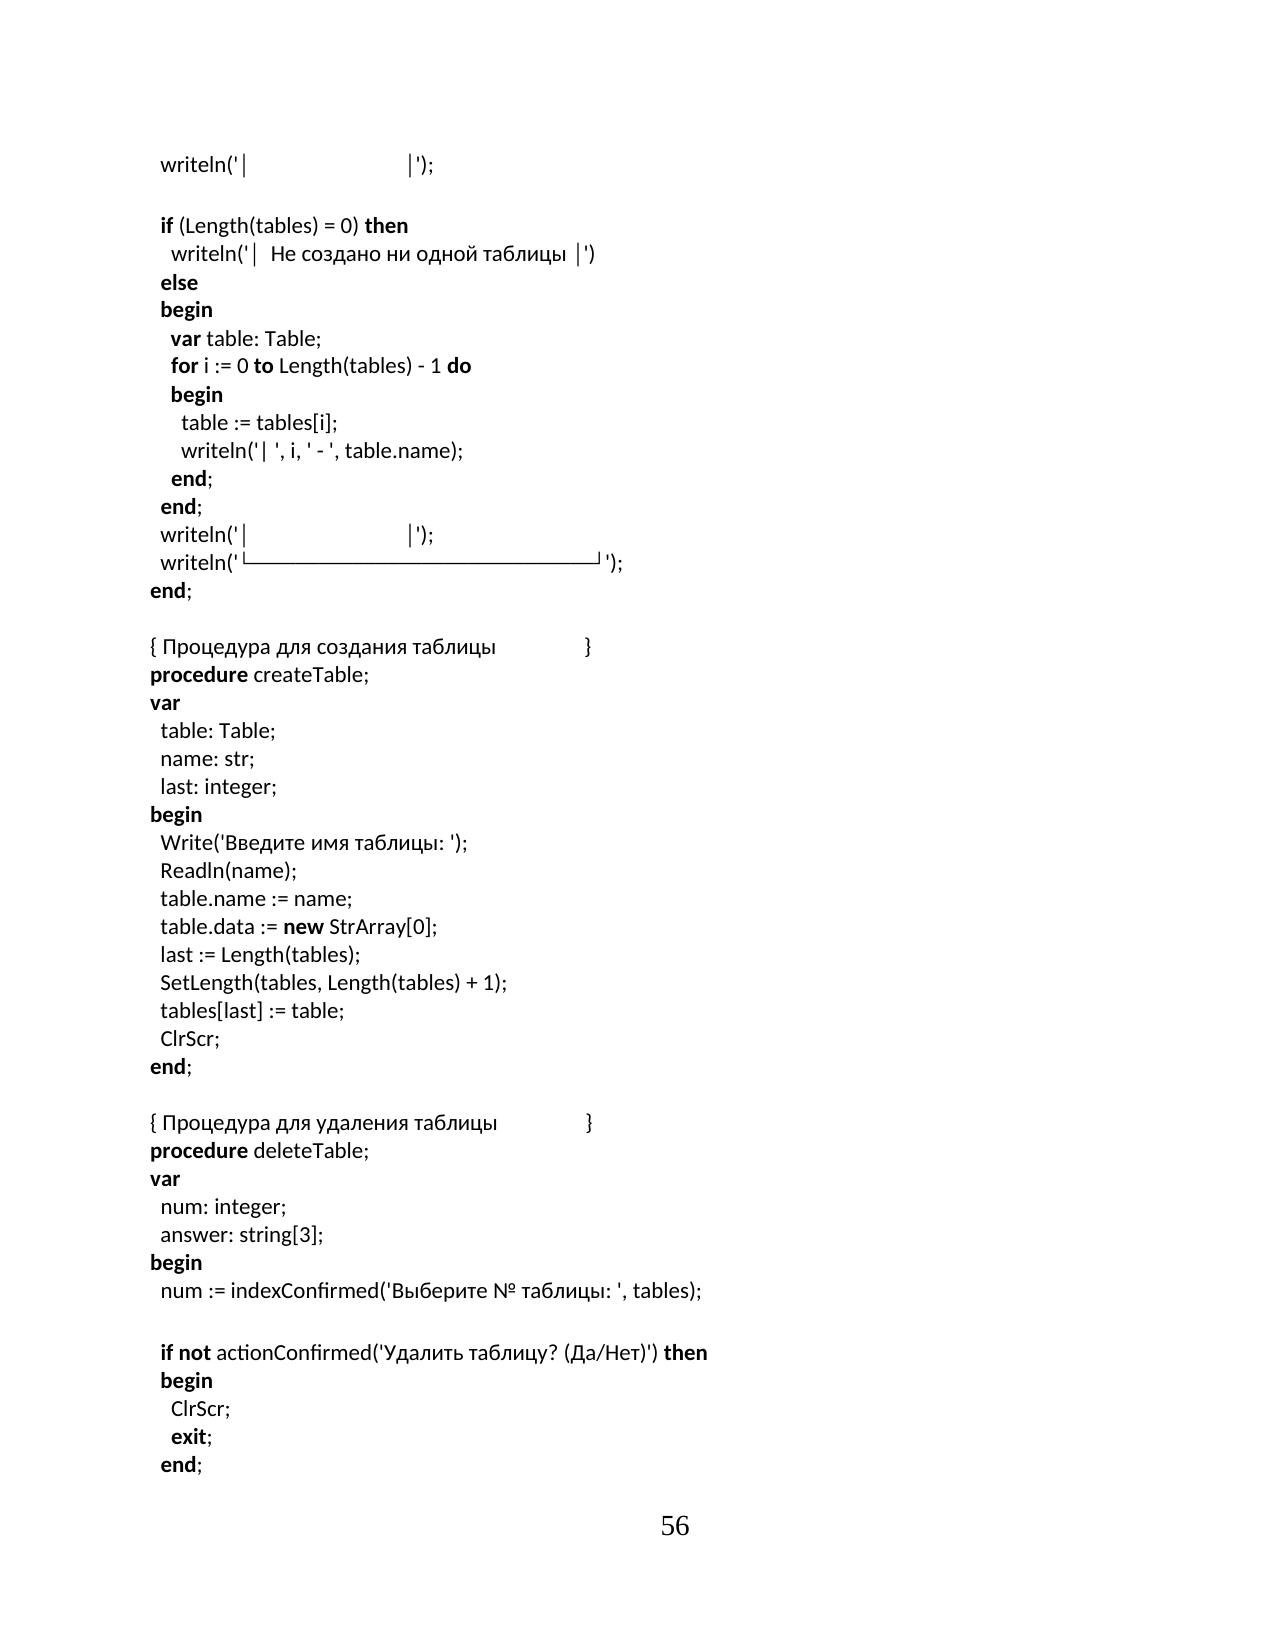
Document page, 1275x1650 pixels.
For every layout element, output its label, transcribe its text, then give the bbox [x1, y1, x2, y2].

text if (Length(tables) = 0) then [150, 212, 1125, 239]
text table.data := new StrArray[0]; [150, 912, 1125, 940]
text end; [150, 576, 1125, 604]
text ClrScr; [150, 1024, 1125, 1052]
text Write('Введите имя таблицы: '); [150, 828, 1125, 856]
text writeln('│ │'); [150, 150, 1125, 178]
text begin [150, 1248, 1125, 1276]
text var [150, 1164, 1125, 1192]
text num := indexConfirmed('Выберите № таблицы: ', tables); [150, 1276, 1125, 1304]
text begin [150, 1366, 1125, 1394]
text var table: Table; [150, 324, 1125, 352]
text writeln('└──────────────────────────────┘'); [150, 548, 1125, 576]
text end; [150, 492, 1125, 520]
text end; [150, 1052, 1125, 1080]
text begin [150, 296, 1125, 324]
text tables[last] := table; [150, 996, 1125, 1024]
text writeln('│ │'); [150, 520, 1125, 548]
text num: integer; [150, 1192, 1125, 1220]
text begin [150, 800, 1125, 828]
text writeln('| ', i, ' - ', table.name); [150, 436, 1125, 464]
text exit; [150, 1422, 1125, 1450]
text SetLength(tables, Length(tables) + 1); [150, 968, 1125, 996]
text if not actionConfirmed('Удалить таблицу? (Да/Нет)') then [150, 1338, 1125, 1366]
text end; [150, 1450, 1125, 1478]
text writeln('│ Не создано ни одной таблицы │') [150, 239, 1125, 268]
text name: str; [150, 744, 1125, 772]
text begin [150, 380, 1125, 408]
text else [150, 268, 1125, 296]
text { Процедура для создания таблицы } [150, 632, 1125, 660]
text last: integer; [150, 772, 1125, 800]
text table := tables[i]; [150, 408, 1125, 436]
text var [150, 688, 1125, 716]
text ClrScr; [150, 1394, 1125, 1422]
text procedure createTable; [150, 660, 1125, 688]
text end; [150, 464, 1125, 492]
text table: Table; [150, 716, 1125, 744]
text for i := 0 to Length(tables) - 1 do [150, 352, 1125, 380]
text { Процедура для удаления таблицы } [150, 1108, 1125, 1136]
text Readln(name); [150, 856, 1125, 884]
text table.name := name; [150, 884, 1125, 912]
text answer: string[3]; [150, 1220, 1125, 1248]
text last := Length(tables); [150, 940, 1125, 968]
text procedure deleteTable; [150, 1136, 1125, 1164]
